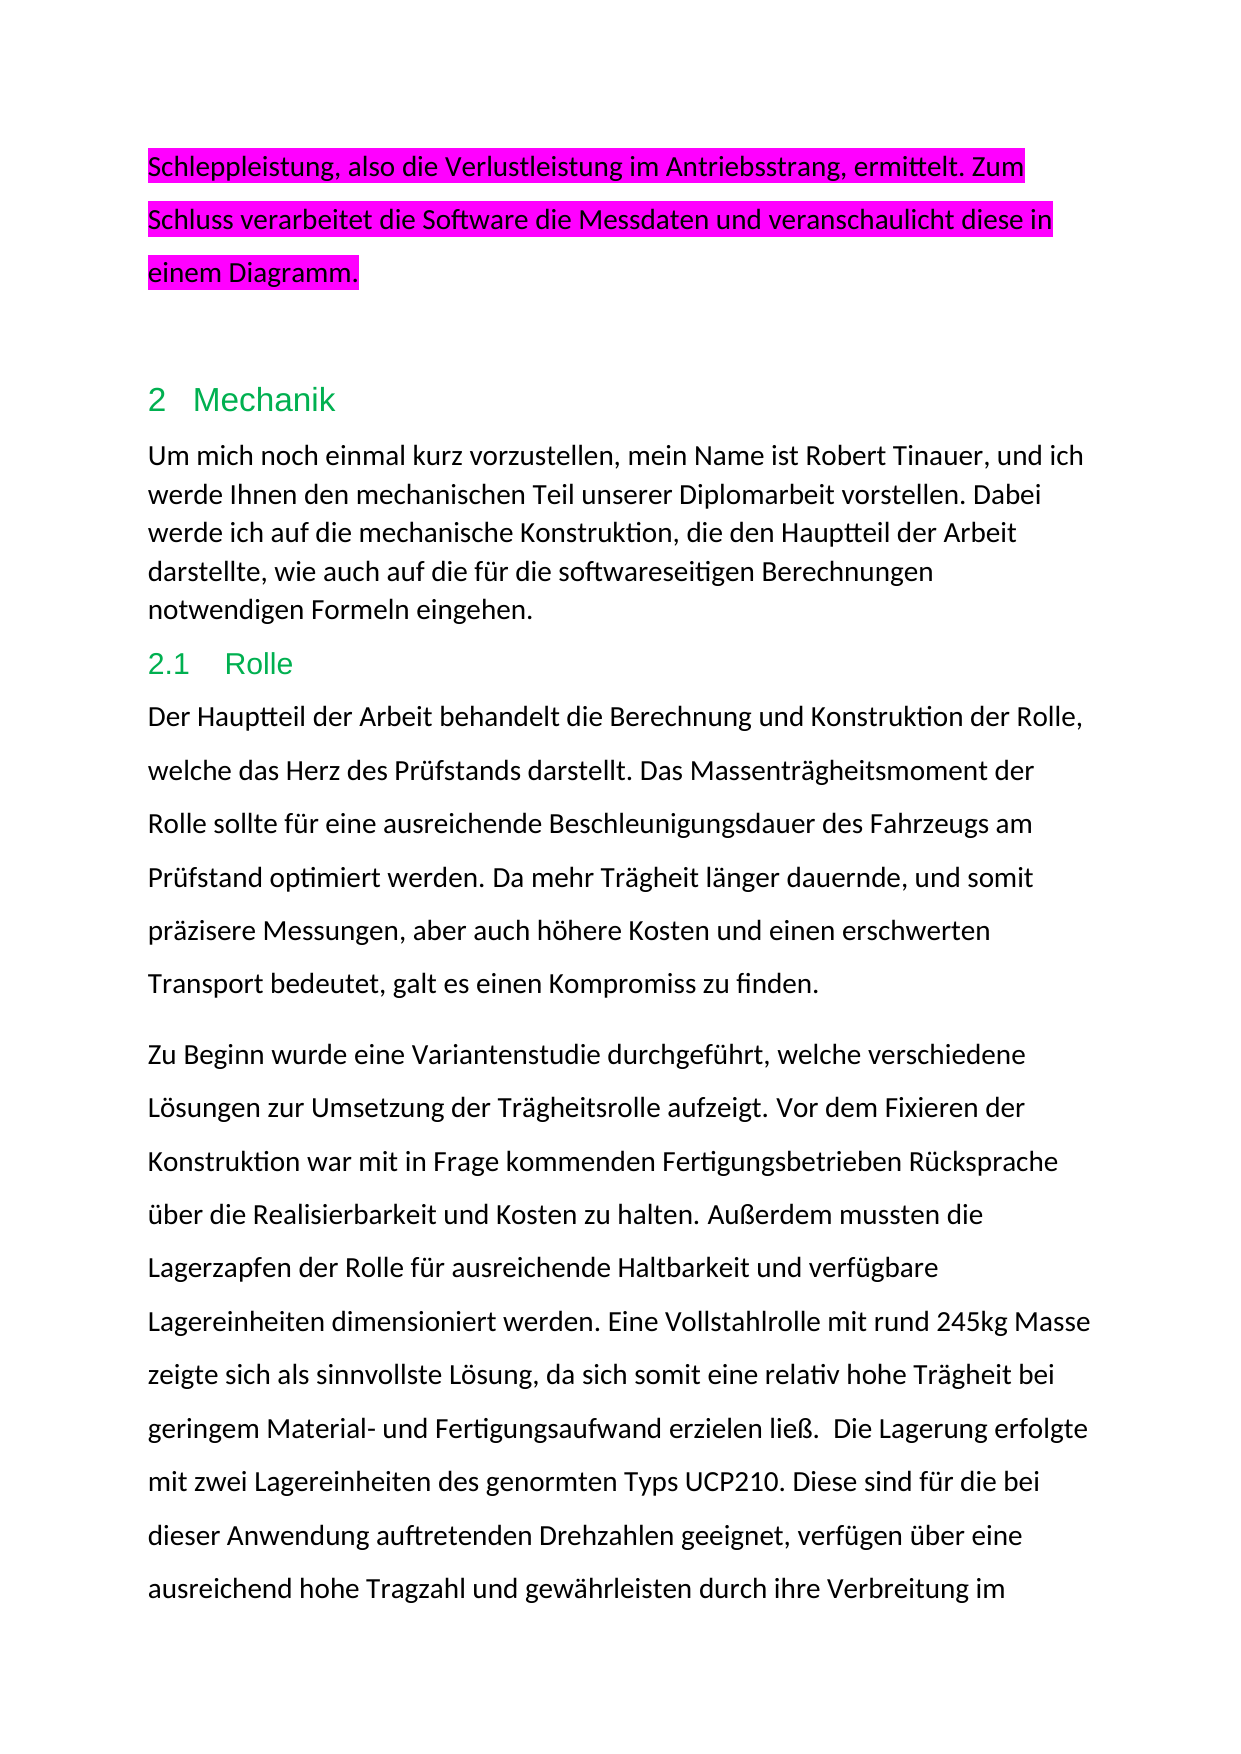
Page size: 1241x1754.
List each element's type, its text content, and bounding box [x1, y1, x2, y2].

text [148, 1036, 1093, 1606]
text Der Hauptteil der Arbeit behandelt die Berechnung und Konstruktion der Rolle, welche das Herz des Prüfstands darstellt. Das Massenträgheitsmoment der Rolle sollte für eine ausreichende Beschleunigungsdauer des Fahrzeugs am Prüfstand optimiert werden. Da mehr Trägheit länger dauernde, und somit präzisere Messungen, aber auch höhere Kosten und einen erschwerten Transport bedeutet, galt es einen Kompromiss zu finden. [148, 698, 1093, 1001]
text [148, 148, 1093, 290]
subtitle Rolle [148, 646, 1093, 681]
subtitle Mechanik [148, 380, 1093, 418]
text Um mich noch einmal kurz vorzustellen, mein Name ist Robert Tinauer, und ich werde Ihnen den mechanischen Teil unserer Diplomarbeit vorstellen. Dabei werde ich auf die mechanische Konstruktion, die den Hauptteil der Arbeit darstellte, wie auch auf die für die softwareseitigen Berechnungen notwendigen Formeln eingehen. [148, 437, 1093, 627]
